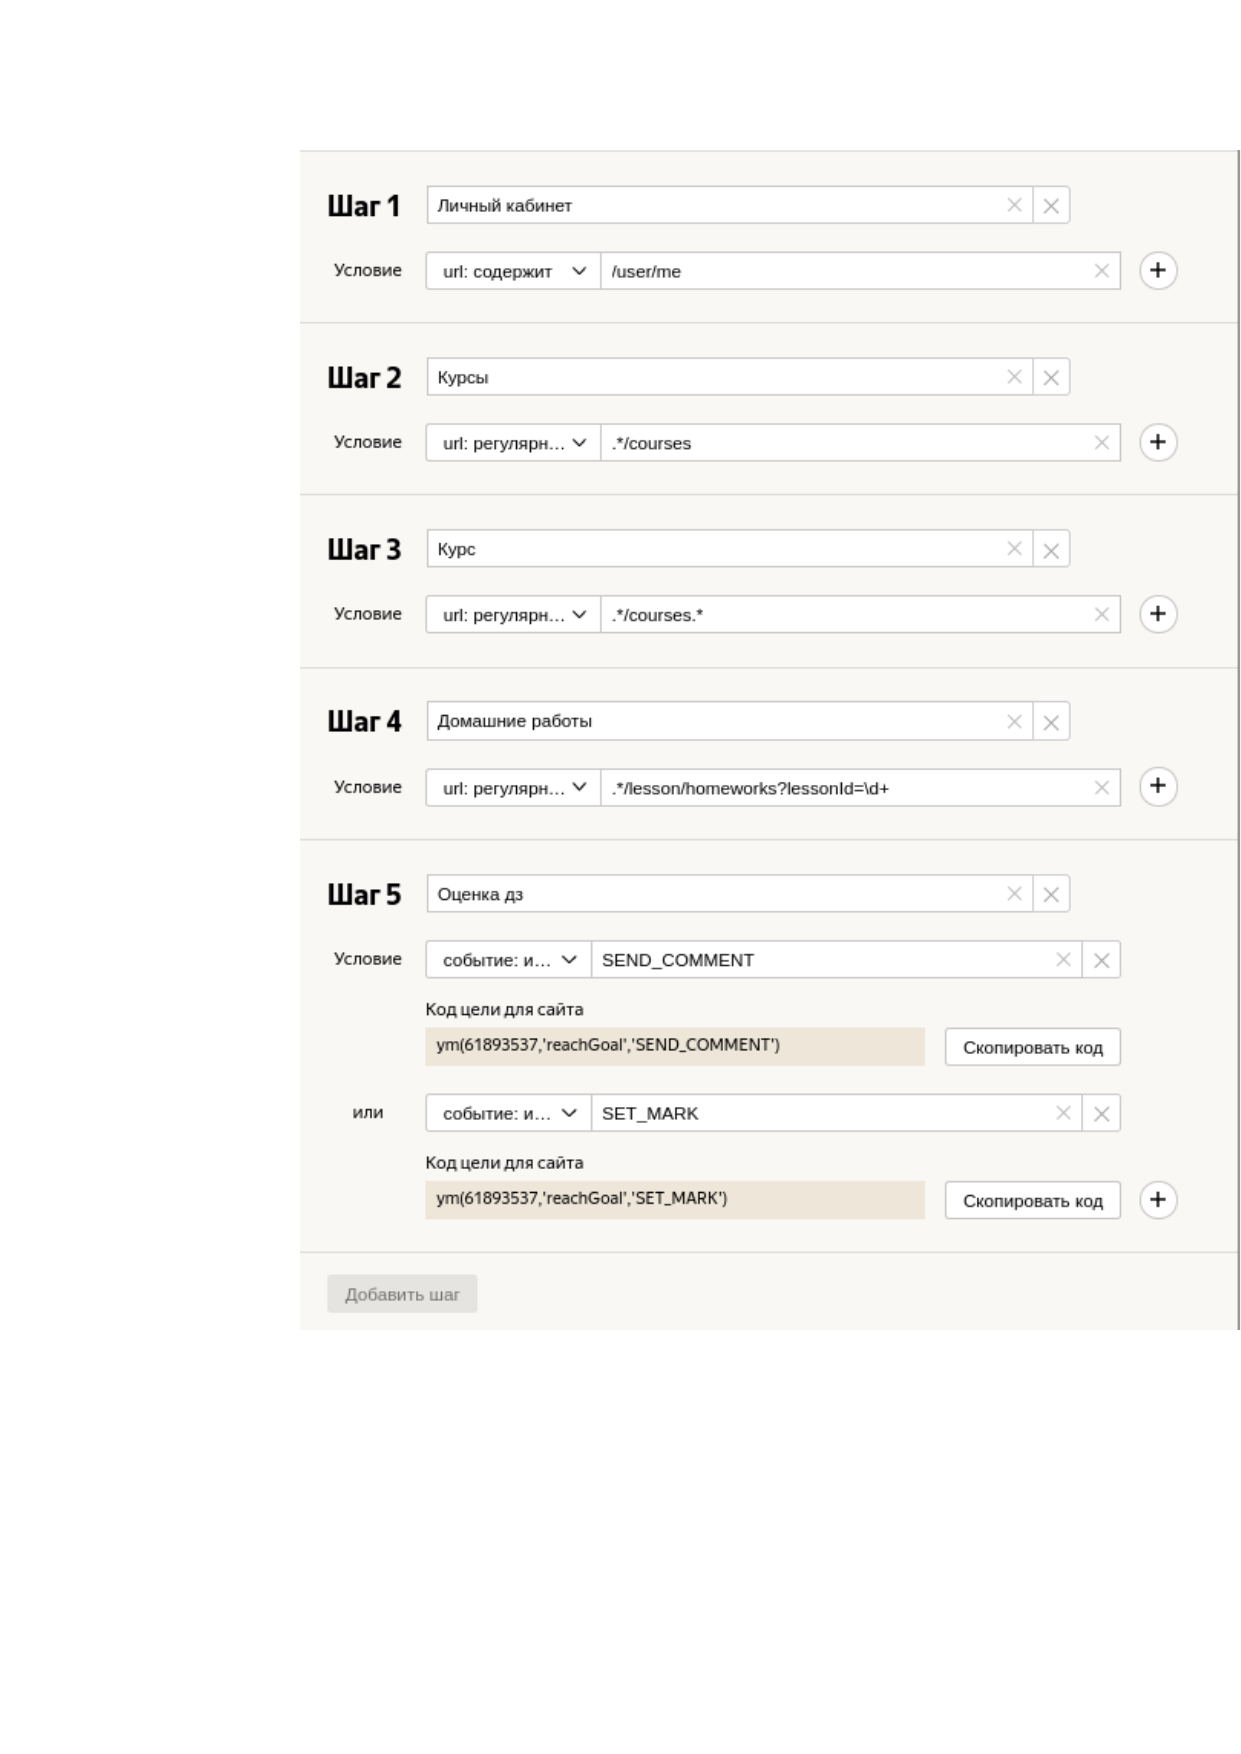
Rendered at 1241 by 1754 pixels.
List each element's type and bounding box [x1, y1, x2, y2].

picture [300, 150, 1241, 1330]
